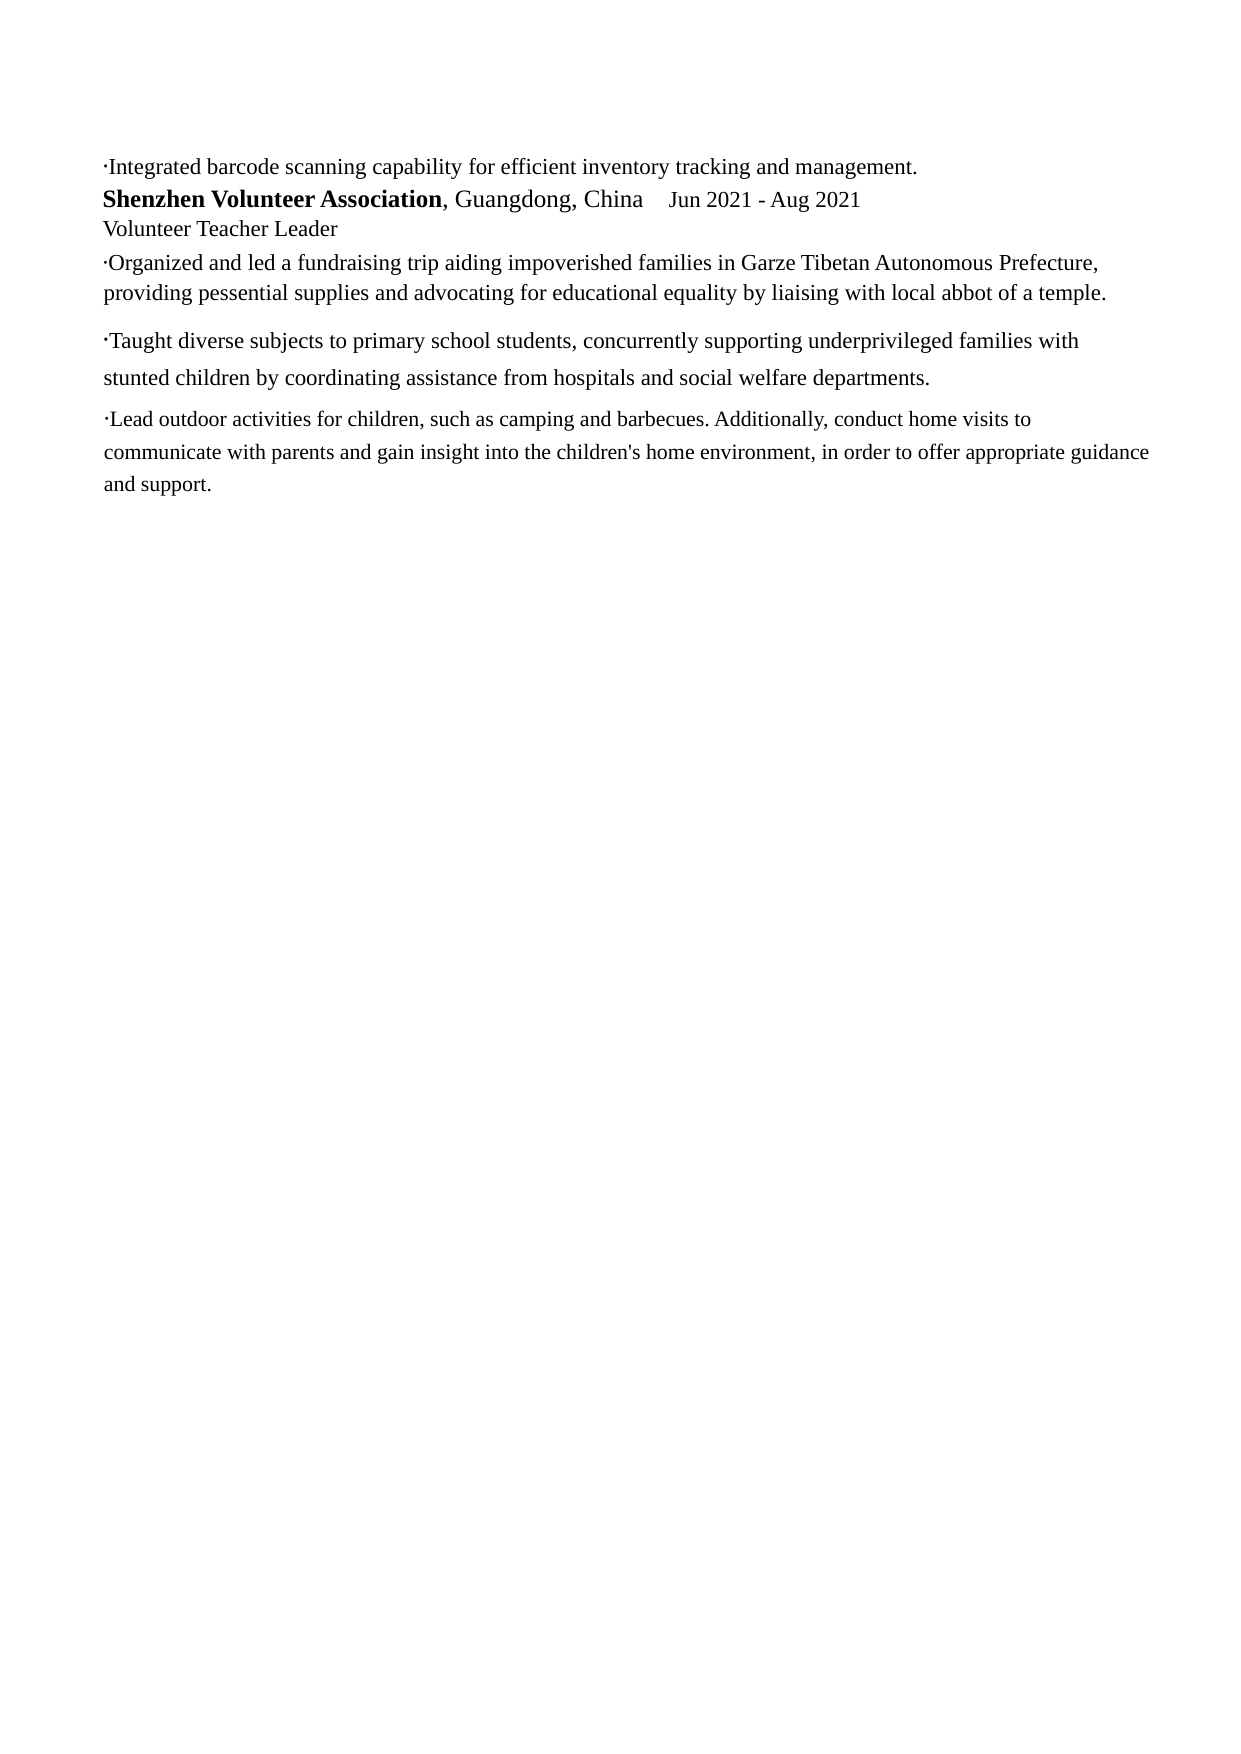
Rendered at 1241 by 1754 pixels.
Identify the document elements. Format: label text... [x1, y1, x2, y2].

text ·Taught diverse subjects to primary school students, concurrently supporting underprivileged families with stunted children by coordinating assistance from hospitals and social welfare departments. [102, 321, 1151, 390]
text ·Lead outdoor activities for children, such as camping and barbecues. Additionally, conduct home visits to communicate with parents and gain insight into the children's home environment, in order to offer appropriate guidance and support. [104, 403, 1151, 496]
text Volunteer Teacher Leader [102, 215, 1151, 241]
text Shenzhen Volunteer Association, Guangdong, China Jun 2021 - Aug 2021 [102, 184, 1151, 212]
text ·Integrated barcode scanning capability for efficient inventory tracking and management. [102, 150, 1151, 181]
text ·Organized and led a fundraising trip aiding impoverished families in Garze Tibetan Autonomous Prefecture, providing pessential supplies and advocating for educational equality by liaising with local abbot of a temple. [102, 247, 1151, 305]
